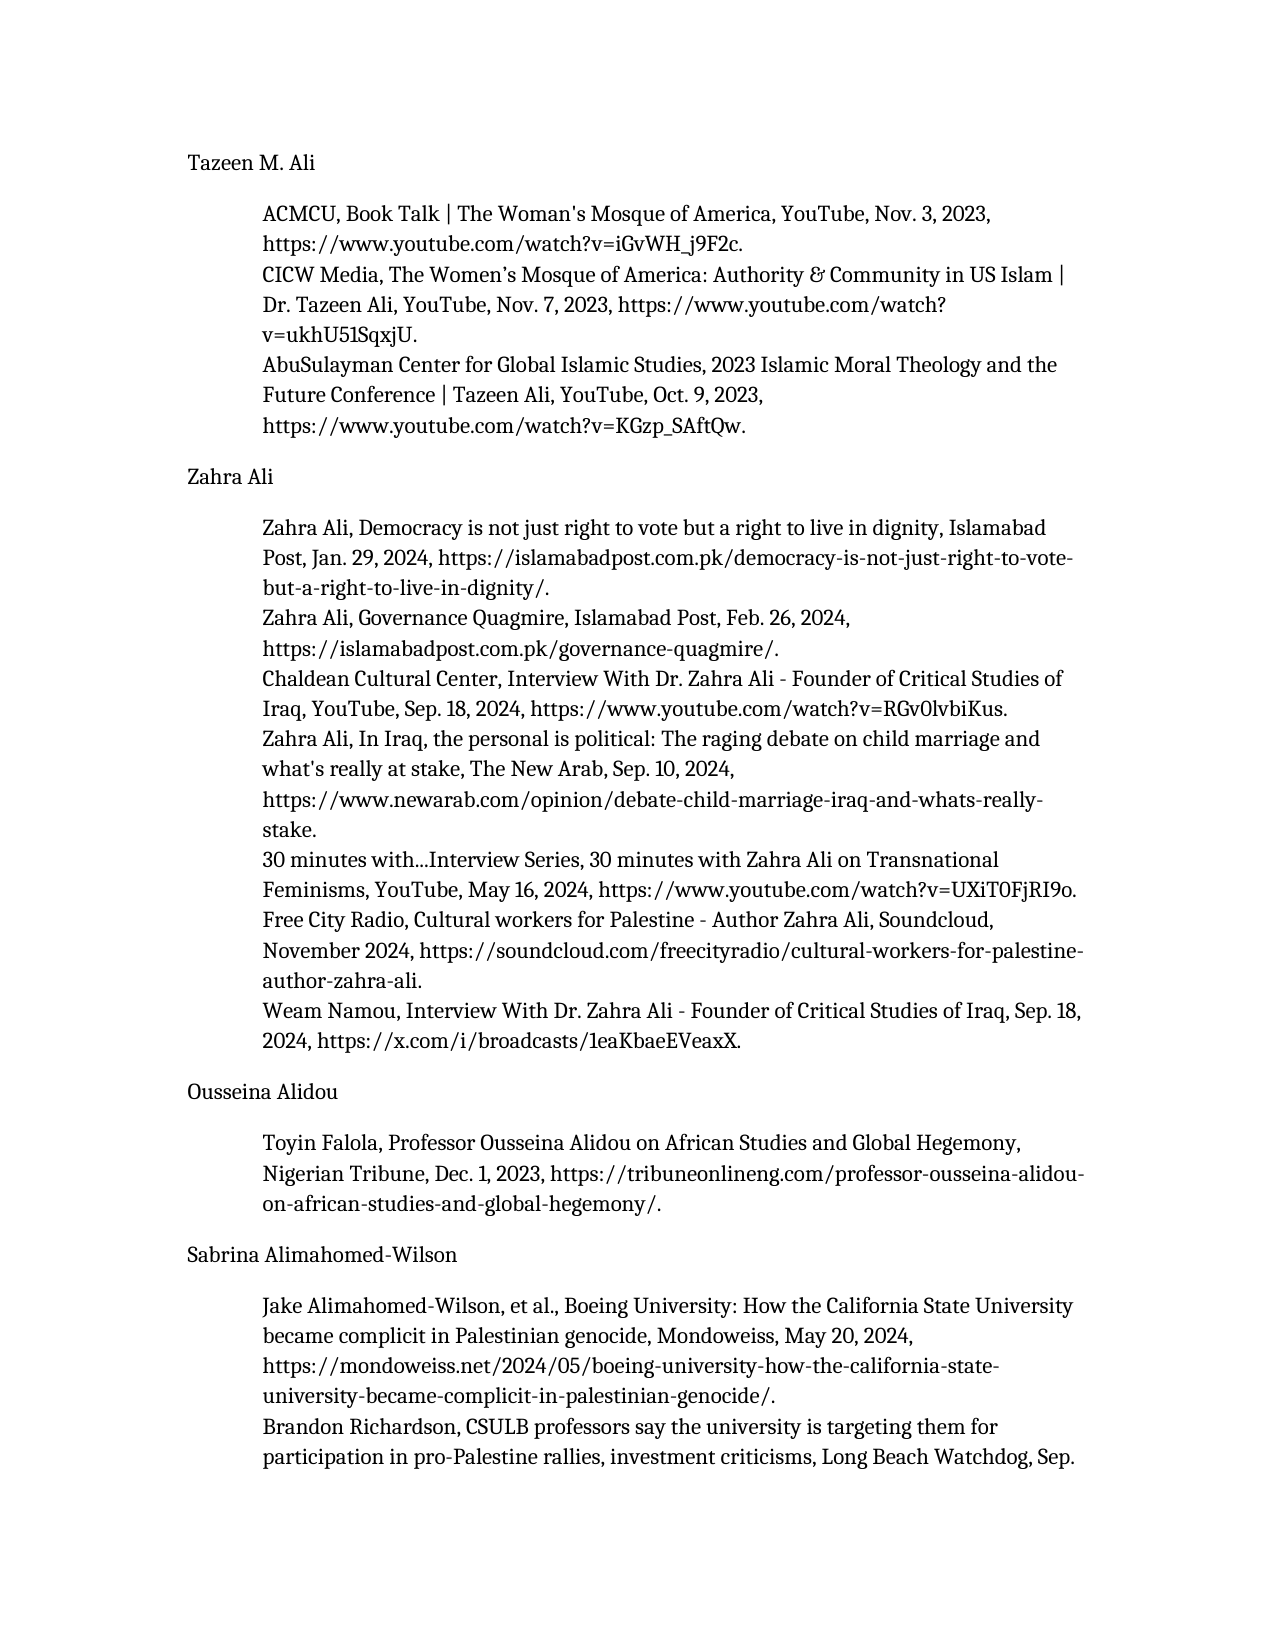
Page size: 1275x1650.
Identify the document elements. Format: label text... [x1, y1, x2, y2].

text Tazeen M. Ali [187, 150, 1087, 176]
list Jake Alimahomed-Wilson, et al., Boeing University: How the California State University became complicit in Palestinian genocide, Mondoweiss, May 20, 2024, https://mondoweiss.net/2024/05/boeing-university-how-the-california-state-university-became-complicit-in-palestinian-genocide/. [262, 1293, 1087, 1410]
list 30 minutes with...Interview Series, 30 minutes with Zahra Ali on Transnational Feminisms, YouTube, May 16, 2024, https://www.youtube.com/watch?v=UXiT0FjRI9o. [262, 847, 1087, 903]
text Ousseina Alidou [187, 1079, 1087, 1106]
list Toyin Falola, Professor Ousseina Alidou on African Studies and Global Hegemony, Nigerian Tribune, Dec. 1, 2023, https://tribuneonlineng.com/professor-ousseina-alidou-on-african-studies-and-global-hegemony/. [262, 1130, 1087, 1217]
list AbuSulayman Center for Global Islamic Studies, 2023 Islamic Moral Theology and the Future Conference | Tazeen Ali, YouTube, Oct. 9, 2023, https://www.youtube.com/watch?v=KGzp_SAftQw. [262, 352, 1087, 439]
text Sabrina Alimahomed-Wilson [187, 1242, 1087, 1268]
list Free City Radio, Cultural workers for Palestine - Author Zahra Ali, Soundcloud, November 2024, https://soundcloud.com/freecityradio/cultural-workers-for-palestine-author-zahra-ali. [262, 907, 1087, 994]
list CICW Media, The Women’s Mosque of America: Authority & Community in US Islam | Dr. Tazeen Ali, YouTube, Nov. 7, 2023, https://www.youtube.com/watch?v=ukhU51SqxjU. [262, 261, 1087, 348]
list Zahra Ali, In Iraq, the personal is political: The raging debate on child marriage and what's really at stake, The New Arab, Sep. 10, 2024, https://www.newarab.com/opinion/debate-child-marriage-iraq-and-whats-really-stake. [262, 726, 1087, 843]
list ACMCU, Book Talk | The Woman's Mosque of America, YouTube, Nov. 3, 2023, https://www.youtube.com/watch?v=iGvWH_j9F2c. [262, 201, 1087, 258]
list Weam Namou, Interview With Dr. Zahra Ali - Founder of Critical Studies of Iraq, Sep. 18, 2024, https://x.com/i/broadcasts/1eaKbaeEVeaxX. [262, 998, 1087, 1054]
text Zahra Ali [187, 463, 1087, 490]
list Zahra Ali, Governance Quagmire, Islamabad Post, Feb. 26, 2024, https://islamabadpost.com.pk/governance-quagmire/. [262, 605, 1087, 662]
list Chaldean Cultural Center, Interview With Dr. Zahra Ali - Founder of Critical Studies of Iraq, YouTube, Sep. 18, 2024, https://www.youtube.com/watch?v=RGv0lvbiKus. [262, 666, 1087, 722]
list Zahra Ali, Democracy is not just right to vote but a right to live in dignity, Islamabad Post, Jan. 29, 2024, https://islamabadpost.com.pk/democracy-is-not-just-right-to-vote-but-a-right-to-live-in-dignity/. [262, 514, 1087, 601]
